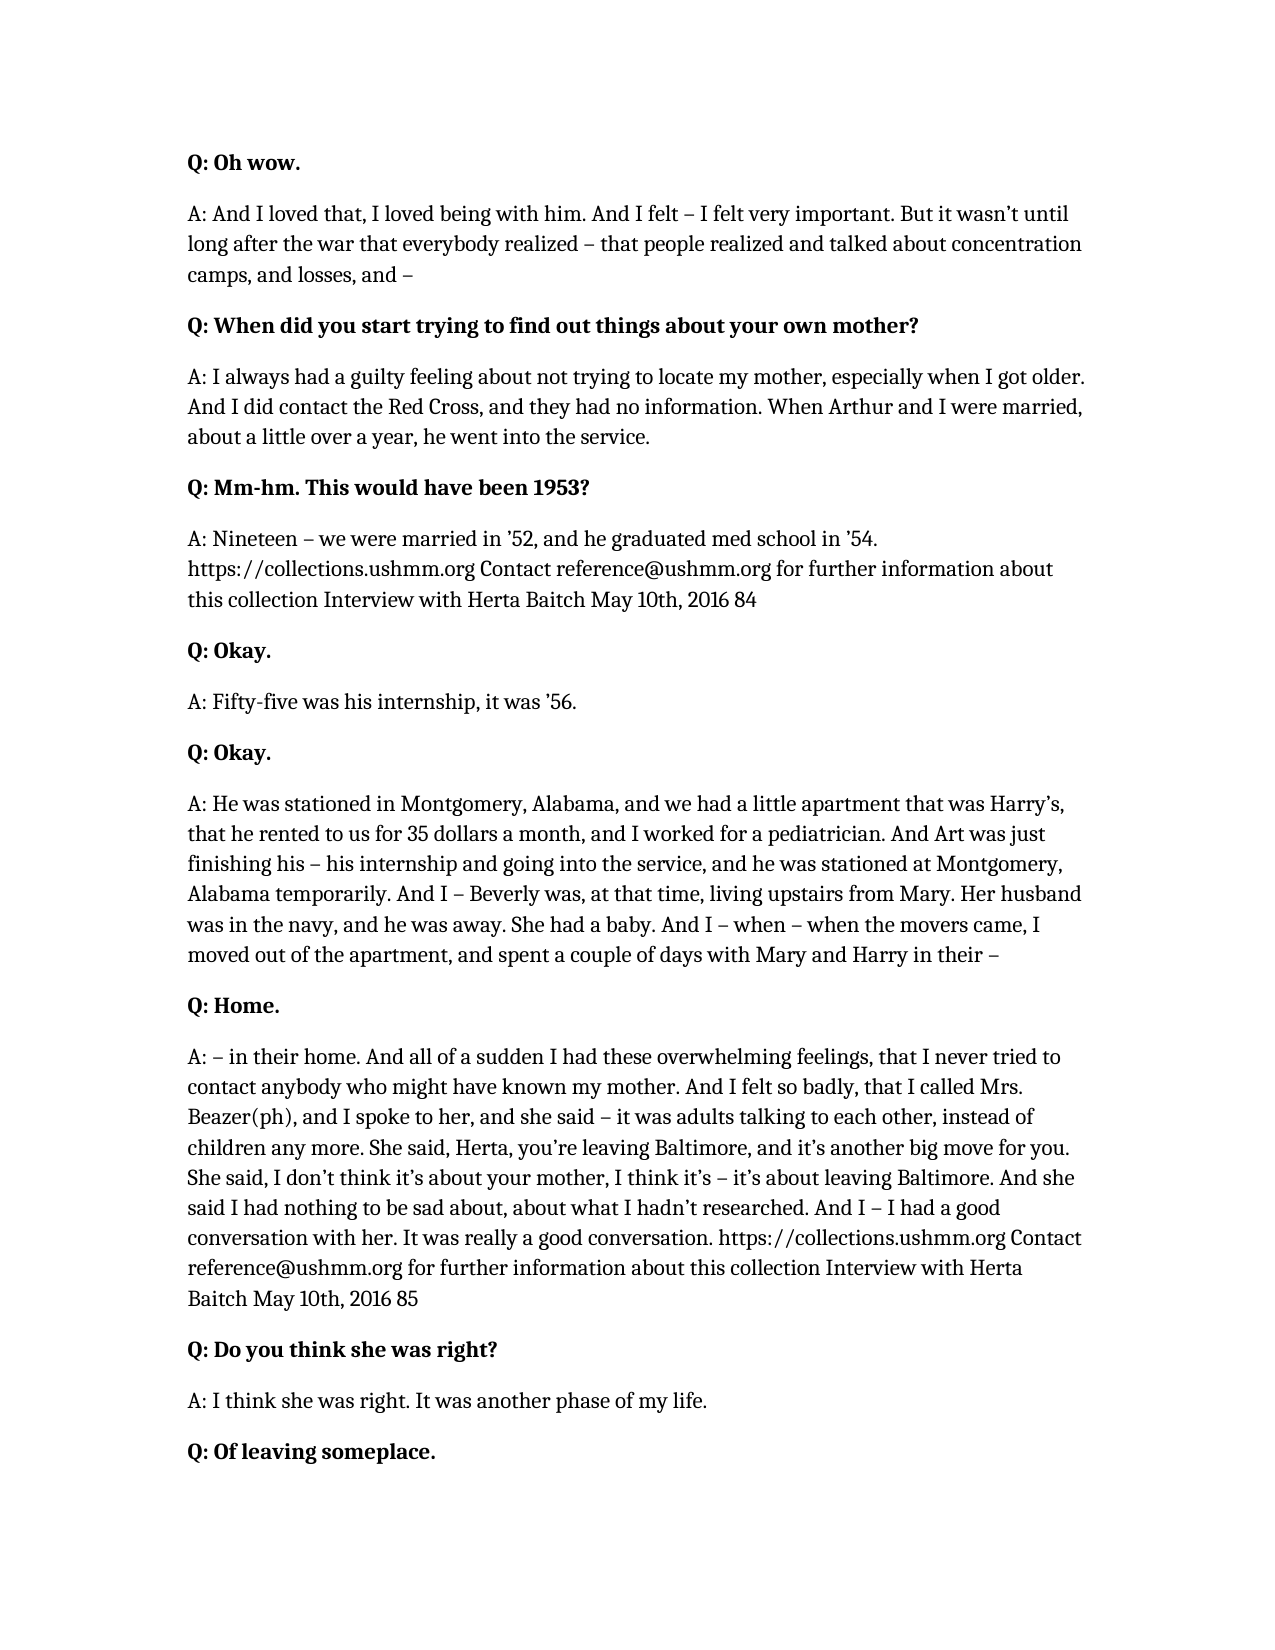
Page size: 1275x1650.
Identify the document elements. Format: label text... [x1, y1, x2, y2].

text A: I always had a guilty feeling about not trying to locate my mother, especially when I got older. And I did contact the Red Cross, and they had no information. When Arthur and I were married, about a little over a year, he went into the service. [187, 363, 1087, 450]
text Q: When did you start trying to find out things about your own mother? [187, 312, 1087, 339]
text A: Nineteen – we were married in ’52, and he graduated med school in ’54. https://collections.ushmm.org Contact reference@ushmm.org for further information about this collection Interview with Herta Baitch May 10th, 2016 84 [187, 526, 1087, 613]
text Q: Home. [187, 993, 1087, 1019]
text A: I think she was right. It was another phase of my life. [187, 1387, 1087, 1414]
text Q: Okay. [187, 637, 1087, 664]
text A: He was stationed in Montgomery, Alabama, and we had a little apartment that was Harry’s, that he rented to us for 35 dollars a month, and I worked for a pediatrician. And Art was just finishing his – his internship and going into the service, and he was stationed at Montgomery, Alabama temporarily. And I – Beverly was, at that time, living upstairs from Mary. Her husband was in the navy, and he was away. She had a baby. And I – when – when the movers came, I moved out of the apartment, and spent a couple of days with Mary and Harry in their – [187, 791, 1087, 968]
text Q: Of leaving someplace. [187, 1438, 1087, 1465]
text A: – in their home. And all of a sudden I had these overwhelming feelings, that I never tried to contact anybody who might have known my mother. And I felt so badly, that I called Mrs. Beazer(ph), and I spoke to her, and she said – it was adults talking to each other, instead of children any more. She said, Herta, you’re leaving Baltimore, and it’s another big move for you. She said, I don’t think it’s about your mother, I think it’s – it’s about leaving Baltimore. And she said I had nothing to be sad about, about what I hadn’t researched. And I – I had a good conversation with her. It was really a good conversation. https://collections.ushmm.org Contact reference@ushmm.org for further information about this collection Interview with Herta Baitch May 10th, 2016 85 [187, 1044, 1087, 1312]
text A: And I loved that, I loved being with him. And I felt – I felt very important. But it wasn’t until long after the war that everybody realized – that people realized and talked about concentration camps, and losses, and – [187, 201, 1087, 288]
text A: Fifty-five was his internship, it was ’56. [187, 688, 1087, 715]
text Q: Okay. [187, 739, 1087, 766]
text Q: Mm-hm. This would have been 1953? [187, 475, 1087, 501]
text Q: Oh wow. [187, 150, 1087, 176]
text Q: Do you think she was right? [187, 1336, 1087, 1363]
